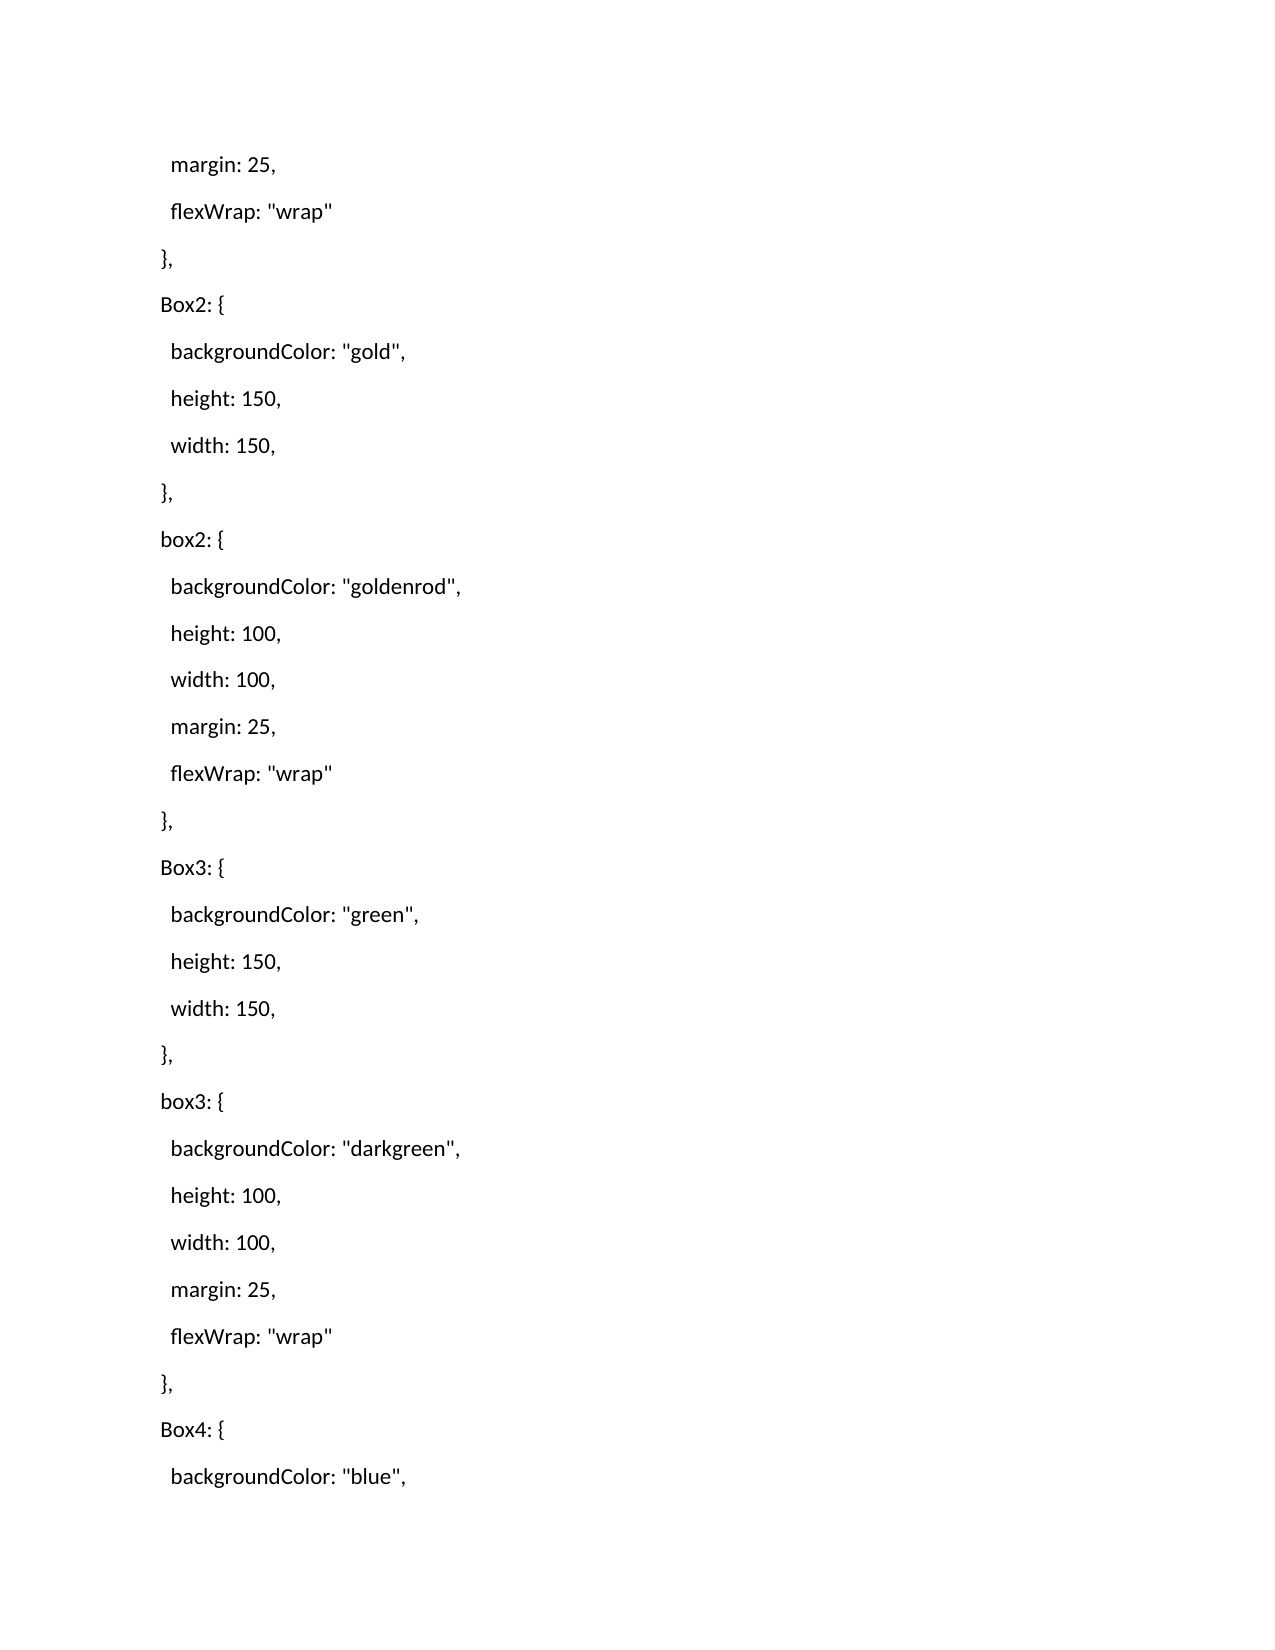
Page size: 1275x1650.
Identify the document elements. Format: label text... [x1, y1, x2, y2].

text height: 150, [150, 947, 1125, 975]
text Box3: { [150, 853, 1125, 881]
text margin: 25, [150, 150, 1125, 178]
text }, [150, 806, 1125, 834]
text }, [150, 478, 1125, 506]
text backgroundColor: "green", [150, 900, 1125, 928]
text backgroundColor: "goldenrod", [150, 572, 1125, 600]
text }, [150, 1041, 1125, 1069]
text height: 150, [150, 384, 1125, 412]
text Box2: { [150, 291, 1125, 319]
text backgroundColor: "darkgreen", [150, 1134, 1125, 1162]
text margin: 25, [150, 1275, 1125, 1303]
text width: 100, [150, 1228, 1125, 1256]
text width: 150, [150, 431, 1125, 459]
text width: 100, [150, 666, 1125, 694]
text flexWrap: "wrap" [150, 759, 1125, 787]
text Box4: { [150, 1416, 1125, 1444]
text backgroundColor: "blue", [150, 1462, 1125, 1491]
text flexWrap: "wrap" [150, 1322, 1125, 1350]
text height: 100, [150, 1181, 1125, 1209]
text }, [150, 244, 1125, 272]
text box2: { [150, 525, 1125, 553]
text backgroundColor: "gold", [150, 337, 1125, 366]
text height: 100, [150, 619, 1125, 647]
text }, [150, 1369, 1125, 1397]
text flexWrap: "wrap" [150, 197, 1125, 225]
text box3: { [150, 1087, 1125, 1116]
text width: 150, [150, 994, 1125, 1022]
text margin: 25, [150, 712, 1125, 741]
